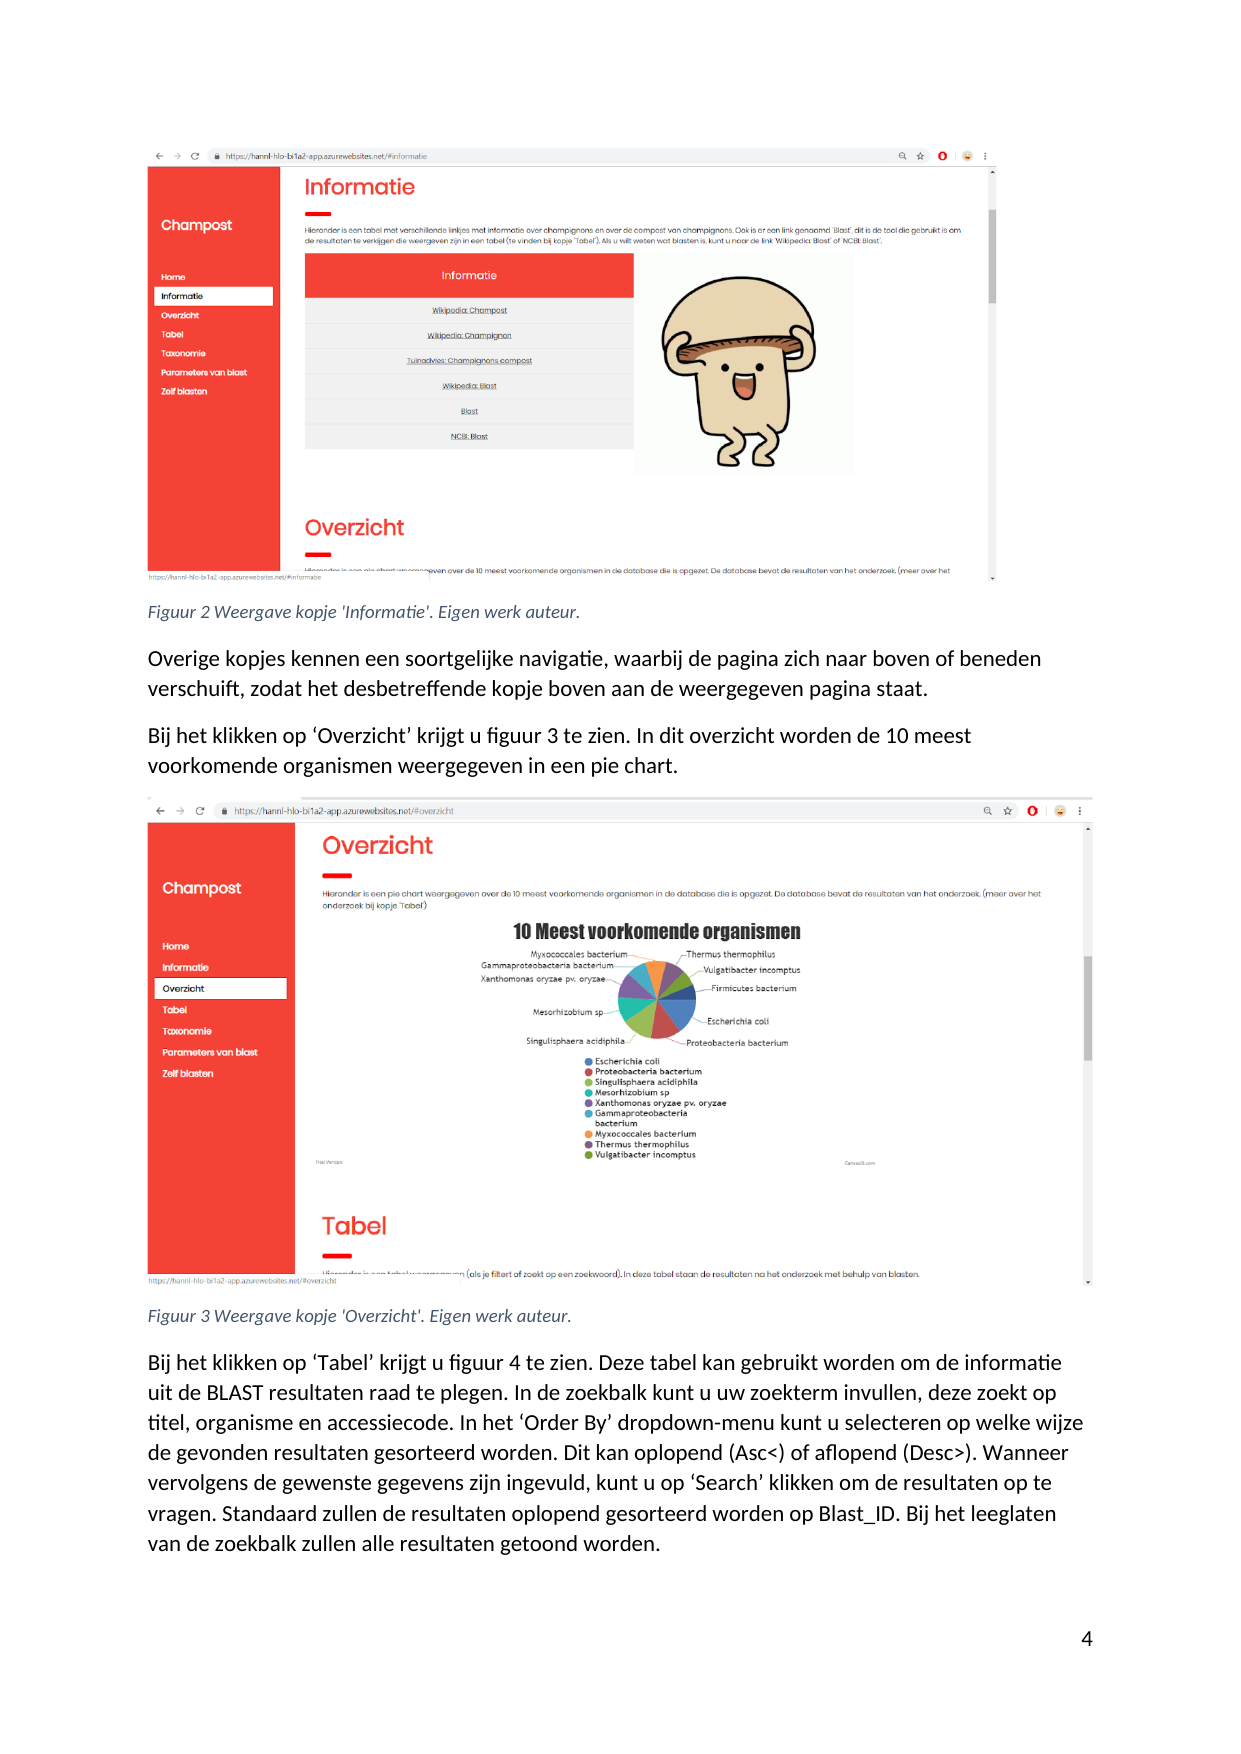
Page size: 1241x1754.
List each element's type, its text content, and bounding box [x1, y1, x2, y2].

text Figuur 2 Weergave kopje 'Informatie'. Eigen werk auteur. [148, 600, 1093, 623]
text Bij het klikken op ‘Overzicht’ krijgt u figuur 3 te zien. In dit overzicht worden de 10 meest voorkomende organismen weergegeven in een pie chart. [148, 721, 1093, 779]
picture [147, 147, 997, 581]
text Figuur 3 Weergave kopje 'Overzicht'. Eigen werk auteur. [148, 1304, 1093, 1327]
picture [147, 797, 1093, 1286]
text Bij het klikken op ‘Tabel’ krijgt u figuur 4 te zien. Deze tabel kan gebruikt worden om de informatie uit de BLAST resultaten raad te plegen. In de zoekbalk kunt u uw zoekterm invullen, deze zoekt op titel, organisme en accessiecode. In het ‘Order By’ dropdown-menu kunt u selecteren op welke wijze de gevonden resultaten gesorteerd worden. Dit kan oplopend (Asc<) of aflopend (Desc>). Wanneer vervolgens de gewenste gegevens zijn ingevuld, kunt u op ‘Search’ klikken om de resultaten op te vragen. Standaard zullen de resultaten oplopend gesorteerd worden op Blast_ID. Bij het leeglaten van de zoekbalk zullen alle resultaten getoond worden. [148, 1348, 1093, 1557]
text Overige kopjes kennen een soortgelijke navigatie, waarbij de pagina zich naar boven of beneden verschuift, zodat het desbetreffende kopje boven aan de weergegeven pagina staat. [148, 644, 1093, 702]
